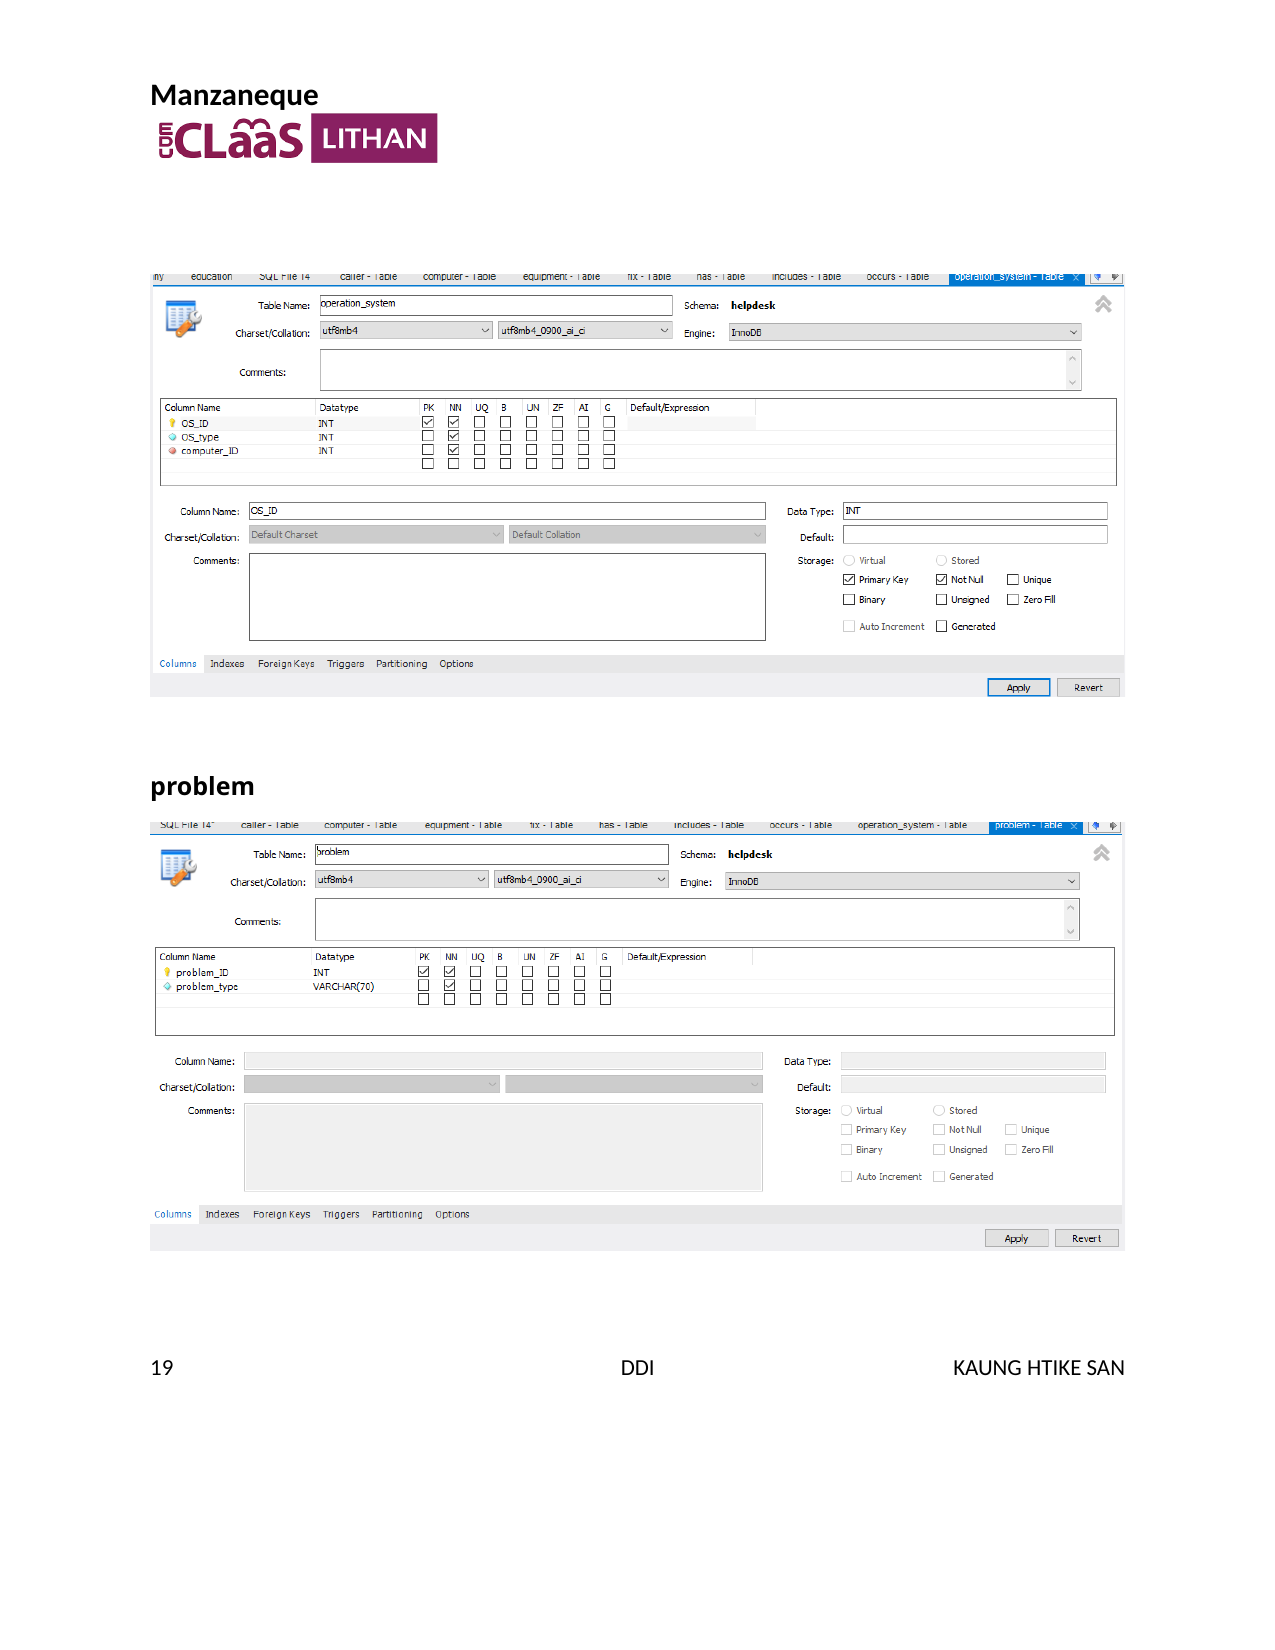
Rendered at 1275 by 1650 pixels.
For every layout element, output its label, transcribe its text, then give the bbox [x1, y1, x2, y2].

picture [150, 113, 438, 163]
text problem [150, 768, 1125, 803]
picture [150, 822, 1125, 1251]
picture [150, 274, 1125, 697]
